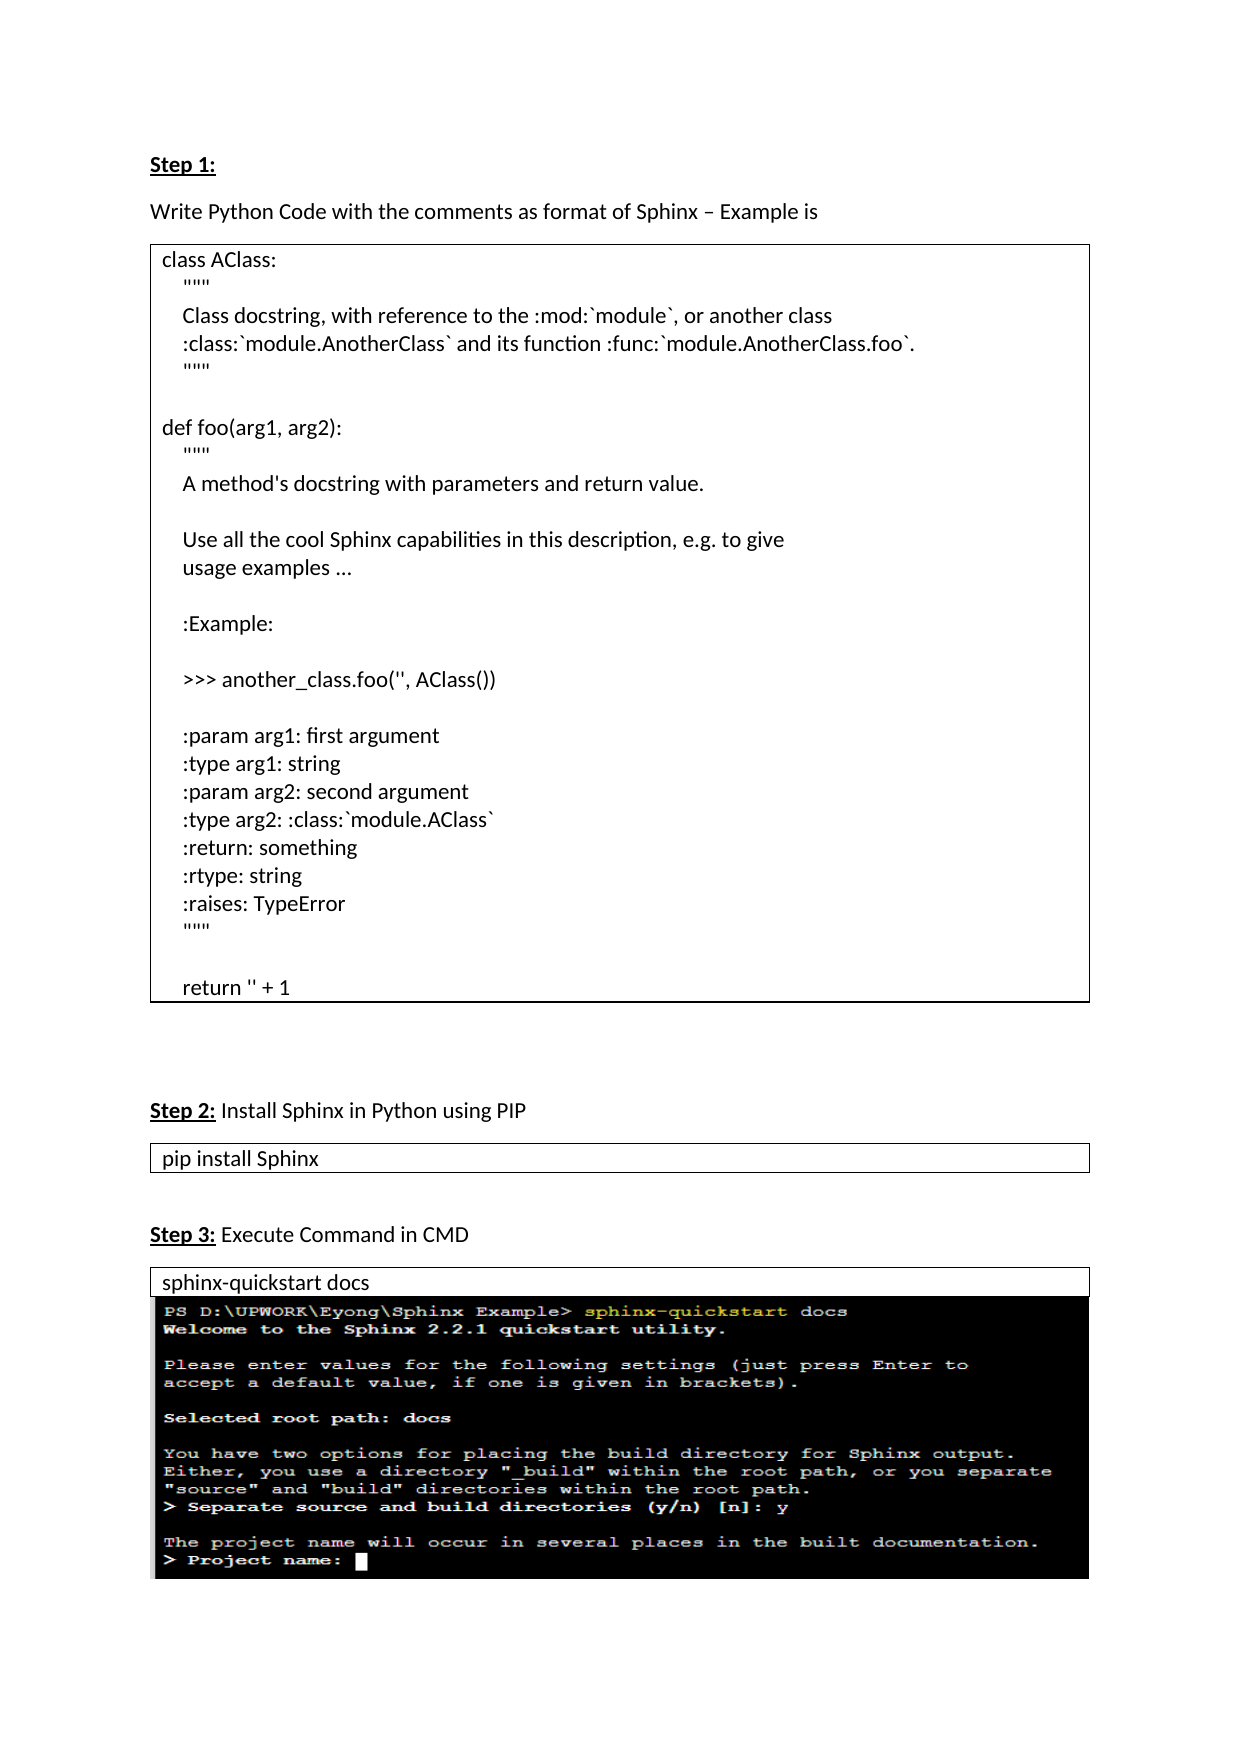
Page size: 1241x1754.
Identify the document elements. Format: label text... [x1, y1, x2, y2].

picture [150, 1297, 1089, 1579]
table_header sphinx-quickstart docs [151, 1268, 1089, 1296]
table_header class AClass: """ Class docstring, with reference to the :mod:`module`, or another class :class:`module.AnotherClass` and its function :func:`module.AnotherClass.foo`. """ def foo(arg1, arg2): """ A method's docstring with parameters and return value. Use all the cool Sphinx capabilities in this description, e.g. to give usage examples ... :Example: >>> another_class.foo('', AClass()) :param arg1: first argument :type arg1: string :param arg2: second argument :type arg2: :class:`module.AClass` :return: something :rtype: string :raises: TypeError """ return '' + 1 [151, 245, 1089, 1001]
text Step 2: Install Sphinx in Python using PIP [150, 1096, 1090, 1124]
text Step 1: [150, 150, 1090, 178]
text Write Python Code with the comments as format of Sphinx – Example is [150, 197, 1090, 225]
table_header pip install Sphinx [151, 1144, 1089, 1172]
text Step 3: Execute Command in CMD [150, 1220, 1090, 1248]
